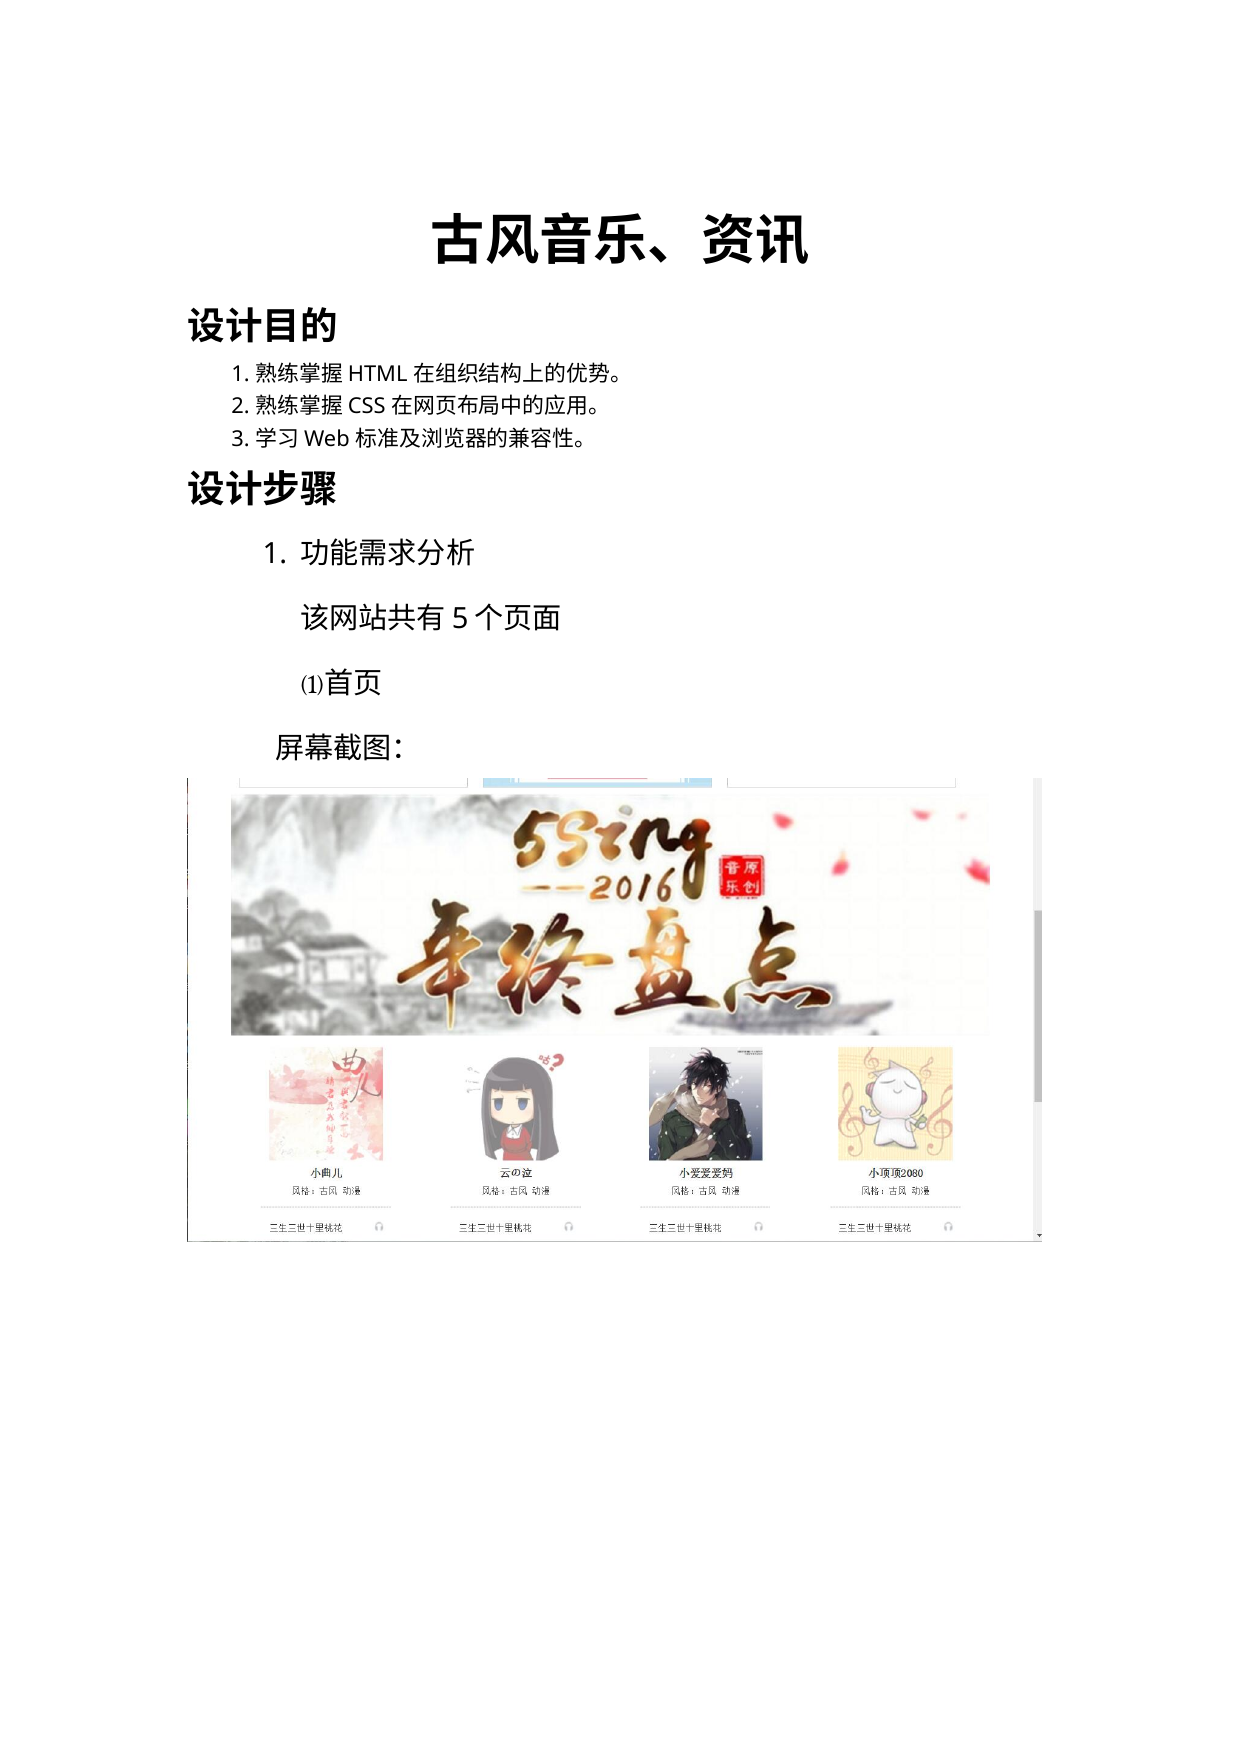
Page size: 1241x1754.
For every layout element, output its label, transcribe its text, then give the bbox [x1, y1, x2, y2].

text 设计步骤 [187, 453, 1053, 518]
text 设计目的 [187, 291, 1053, 356]
list 功能需求分析 [262, 518, 1053, 583]
list 2. 熟练掌握 CSS 在网页布局中的应用。 [187, 388, 1053, 421]
list ⑴首页 [300, 648, 1053, 713]
list 该网站共有5个页面 [300, 583, 1053, 648]
list 1. 熟练掌握 HTML 在组织结构上的优势。 [187, 356, 1053, 388]
picture [187, 778, 1042, 1242]
list 3. 学习 Web 标准及浏览器的兼容性。 [187, 421, 1053, 453]
title 古风音乐、资讯 [187, 187, 1053, 284]
